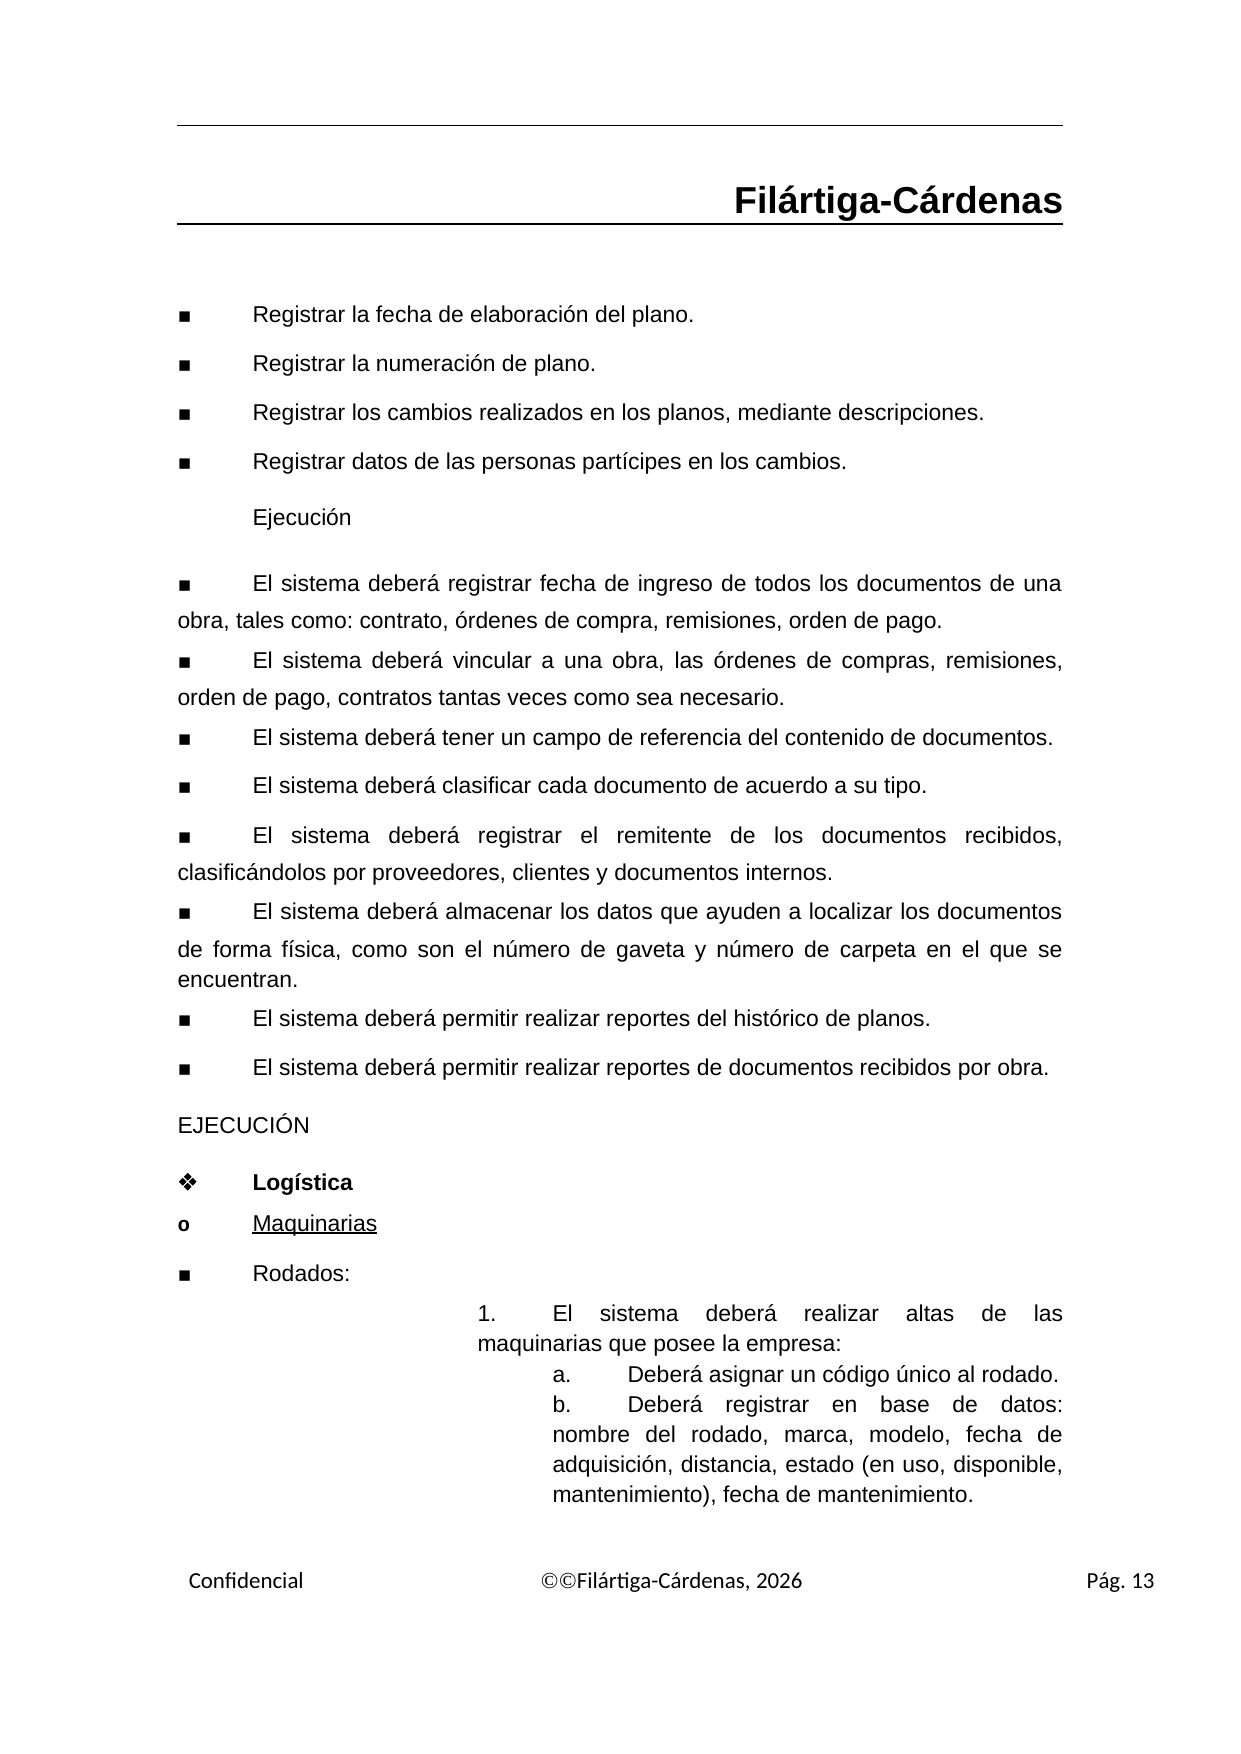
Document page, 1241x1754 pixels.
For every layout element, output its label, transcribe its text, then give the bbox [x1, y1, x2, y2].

list El sistema deberá registrar fecha de ingreso de todos los documentos de una obra, tales como: contrato, órdenes de compra, remisiones, orden de pago. [177, 561, 1063, 633]
list Rodados: [177, 1251, 1063, 1294]
list El sistema deberá permitir realizar reportes de documentos recibidos por obra. [177, 1045, 1063, 1088]
list El sistema deberá almacenar los datos que ayuden a localizar los documentos de forma física, como son el número de gaveta y número de carpeta en el que se encuentran. [177, 889, 1063, 992]
list El sistema deberá registrar el remitente de los documentos recibidos, clasificándolos por proveedores, clientes y documentos internos. [177, 812, 1063, 885]
list Deberá asignar un código único al rodado. [552, 1361, 1063, 1387]
text Ejecución [252, 504, 1063, 531]
list El sistema deberá tener un campo de referencia del contenido de documentos. [177, 714, 1063, 757]
list El sistema deberá clasificar cada documento de acuerdo a su tipo. [177, 763, 1063, 806]
list Logística [177, 1167, 1063, 1195]
list Registrar datos de las personas partícipes en los cambios. [177, 439, 1063, 481]
list Registrar la fecha de elaboración del plano. [177, 291, 1063, 334]
list El sistema deberá permitir realizar reportes del histórico de planos. [177, 996, 1063, 1039]
list Maquinarias [177, 1209, 1063, 1237]
text EJECUCIÓN [177, 1112, 1063, 1139]
list El sistema deberá realizar altas de las maquinarias que posee la empresa: [477, 1300, 1063, 1357]
list El sistema deberá vincular a una obra, las órdenes de compras, remisiones, orden de pago, contratos tantas veces como sea necesario. [177, 637, 1063, 710]
list Registrar la numeración de plano. [177, 341, 1063, 383]
list Registrar los cambios realizados en los planos, mediante descripciones. [177, 389, 1063, 432]
list Deberá registrar en base de datos: nombre del rodado, marca, modelo, fecha de adquisición, distancia, estado (en uso, disponible, mantenimiento), fecha de mantenimiento. [552, 1391, 1063, 1508]
